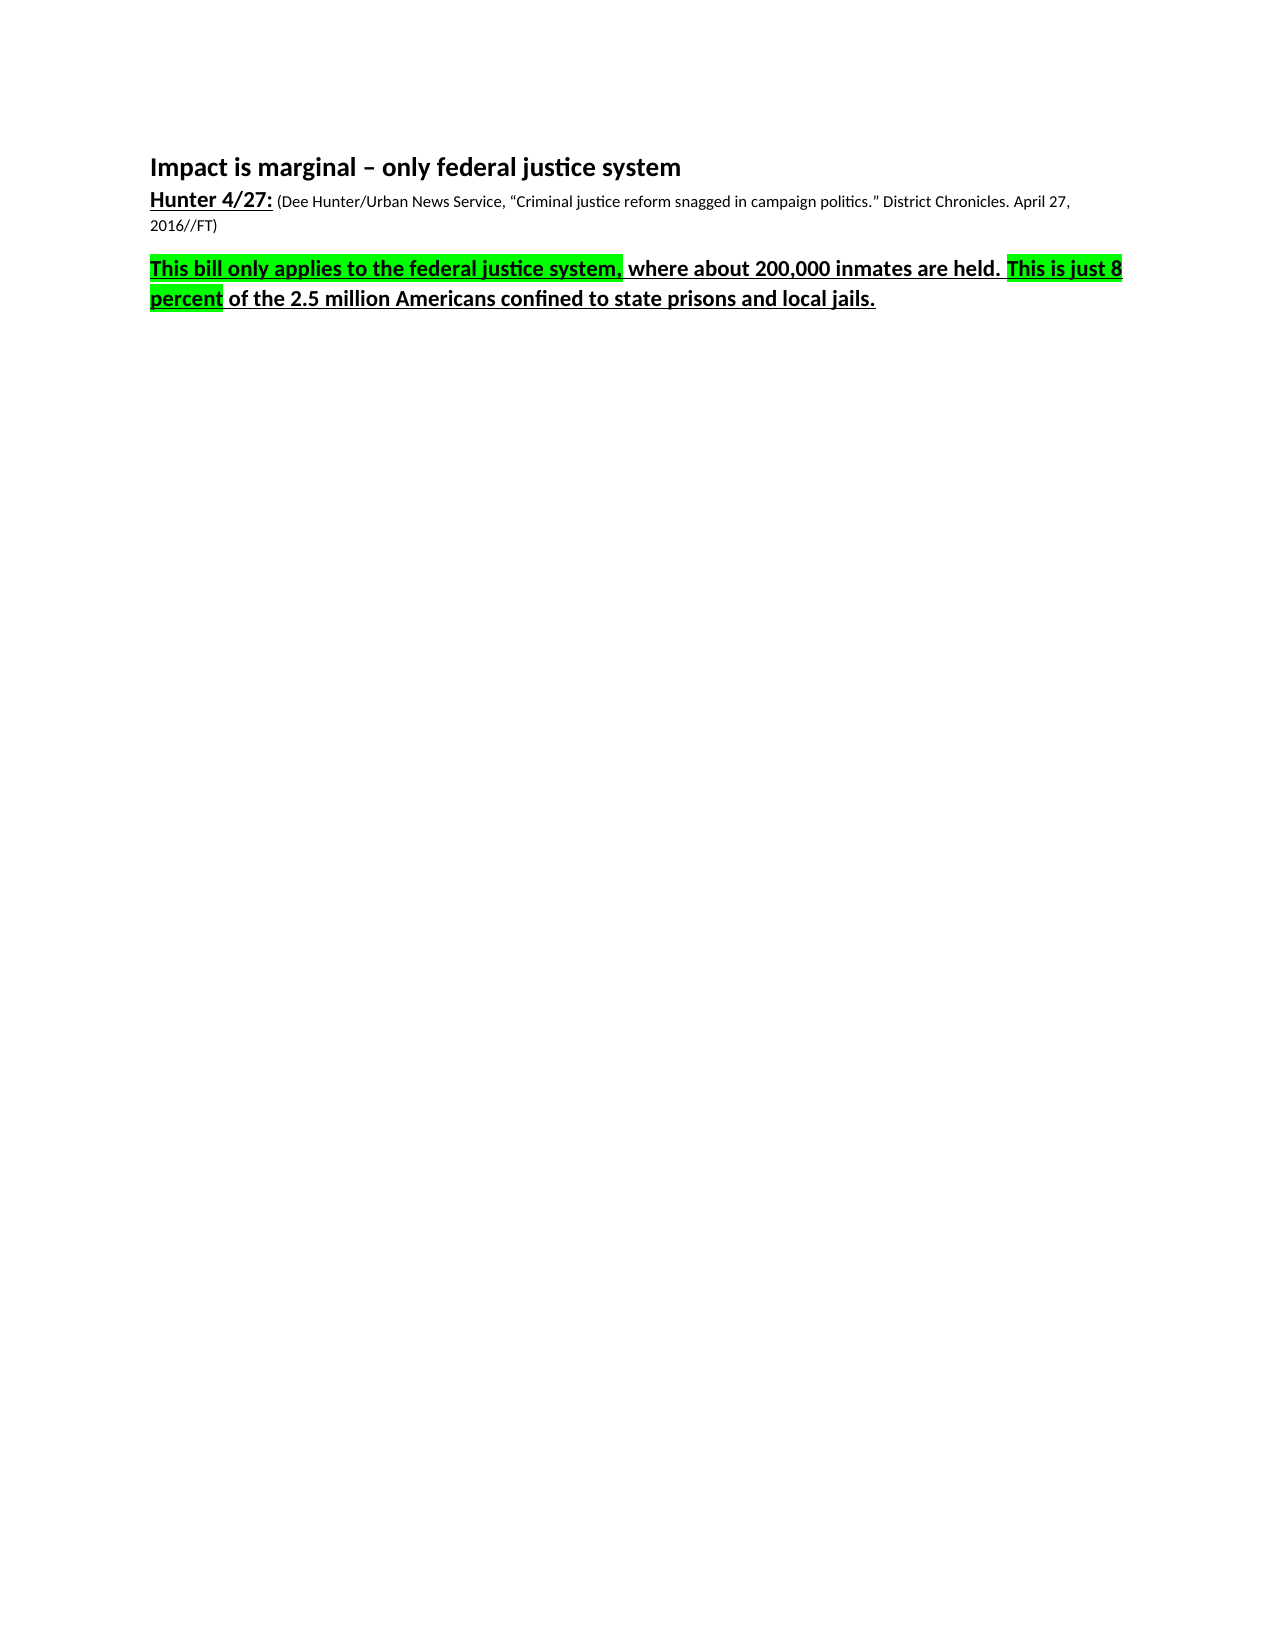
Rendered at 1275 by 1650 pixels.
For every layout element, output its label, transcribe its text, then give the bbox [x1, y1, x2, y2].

text This bill only applies to the federal justice system, where about 200,000 inmates are held. This is just 8 percent of the 2.5 million Americans confined to state prisons and local jails. [150, 254, 1125, 312]
text Hunter 4/27: (Dee Hunter/Urban News Service, “Criminal justice reform snagged in campaign politics.” District Chronicles. April 27, 2016//FT) [150, 186, 1125, 236]
subtitle Impact is marginal – only federal justice system [150, 150, 1125, 183]
